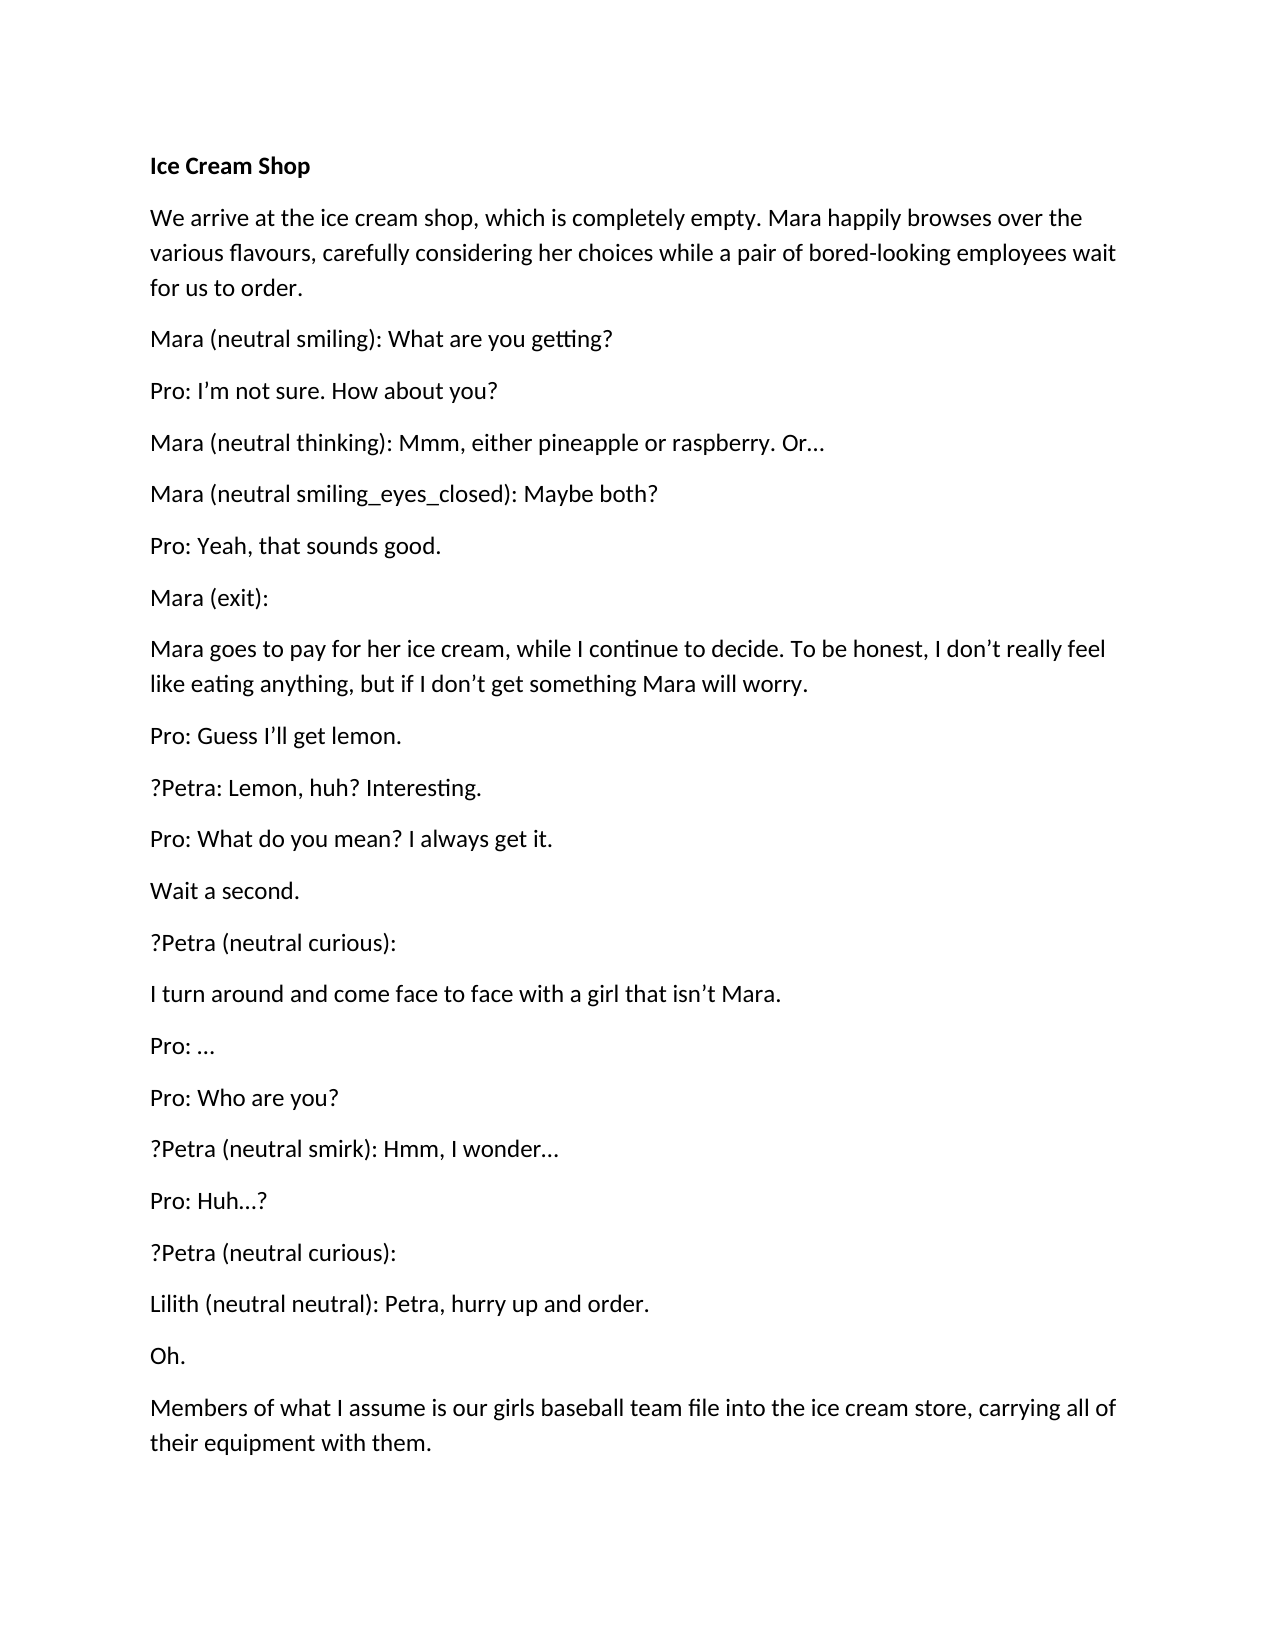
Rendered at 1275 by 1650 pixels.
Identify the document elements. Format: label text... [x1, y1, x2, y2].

text I turn around and come face to face with a girl that isn’t Mara. [150, 978, 1125, 1009]
text ?Petra: Lemon, huh? Interesting. [150, 772, 1125, 802]
text ?Petra (neutral smirk): Hmm, I wonder… [150, 1133, 1125, 1164]
text Members of what I assume is our girls baseball team file into the ice cream store, carrying all of their equipment with them. [150, 1392, 1125, 1457]
text Pro: Who are you? [150, 1082, 1125, 1112]
text Pro: What do you mean? I always get it. [150, 823, 1125, 854]
text Pro: Yeah, that sounds good. [150, 530, 1125, 561]
text Wait a second. [150, 875, 1125, 906]
text ?Petra (neutral curious): [150, 927, 1125, 957]
text ?Petra (neutral curious): [150, 1237, 1125, 1267]
text Mara (neutral thinking): Mmm, either pineapple or raspberry. Or… [150, 427, 1125, 457]
text Pro: I’m not sure. How about you? [150, 375, 1125, 406]
text Ice Cream Shop [150, 150, 1125, 181]
text Lilith (neutral neutral): Petra, hurry up and order. [150, 1288, 1125, 1319]
text Mara (exit): [150, 582, 1125, 612]
text Mara goes to pay for her ice cream, while I continue to decide. To be honest, I don’t really feel like eating anything, but if I don’t get something Mara will worry. [150, 633, 1125, 699]
text Pro: … [150, 1030, 1125, 1061]
text Oh. [150, 1340, 1125, 1371]
text Mara (neutral smiling_eyes_closed): Maybe both? [150, 478, 1125, 509]
text Mara (neutral smiling): What are you getting? [150, 323, 1125, 354]
text Pro: Huh…? [150, 1185, 1125, 1216]
text We arrive at the ice cream shop, which is completely empty. Mara happily browses over the various flavours, carefully considering her choices while a pair of bored-looking employees wait for us to order. [150, 202, 1125, 302]
text Pro: Guess I’ll get lemon. [150, 720, 1125, 751]
